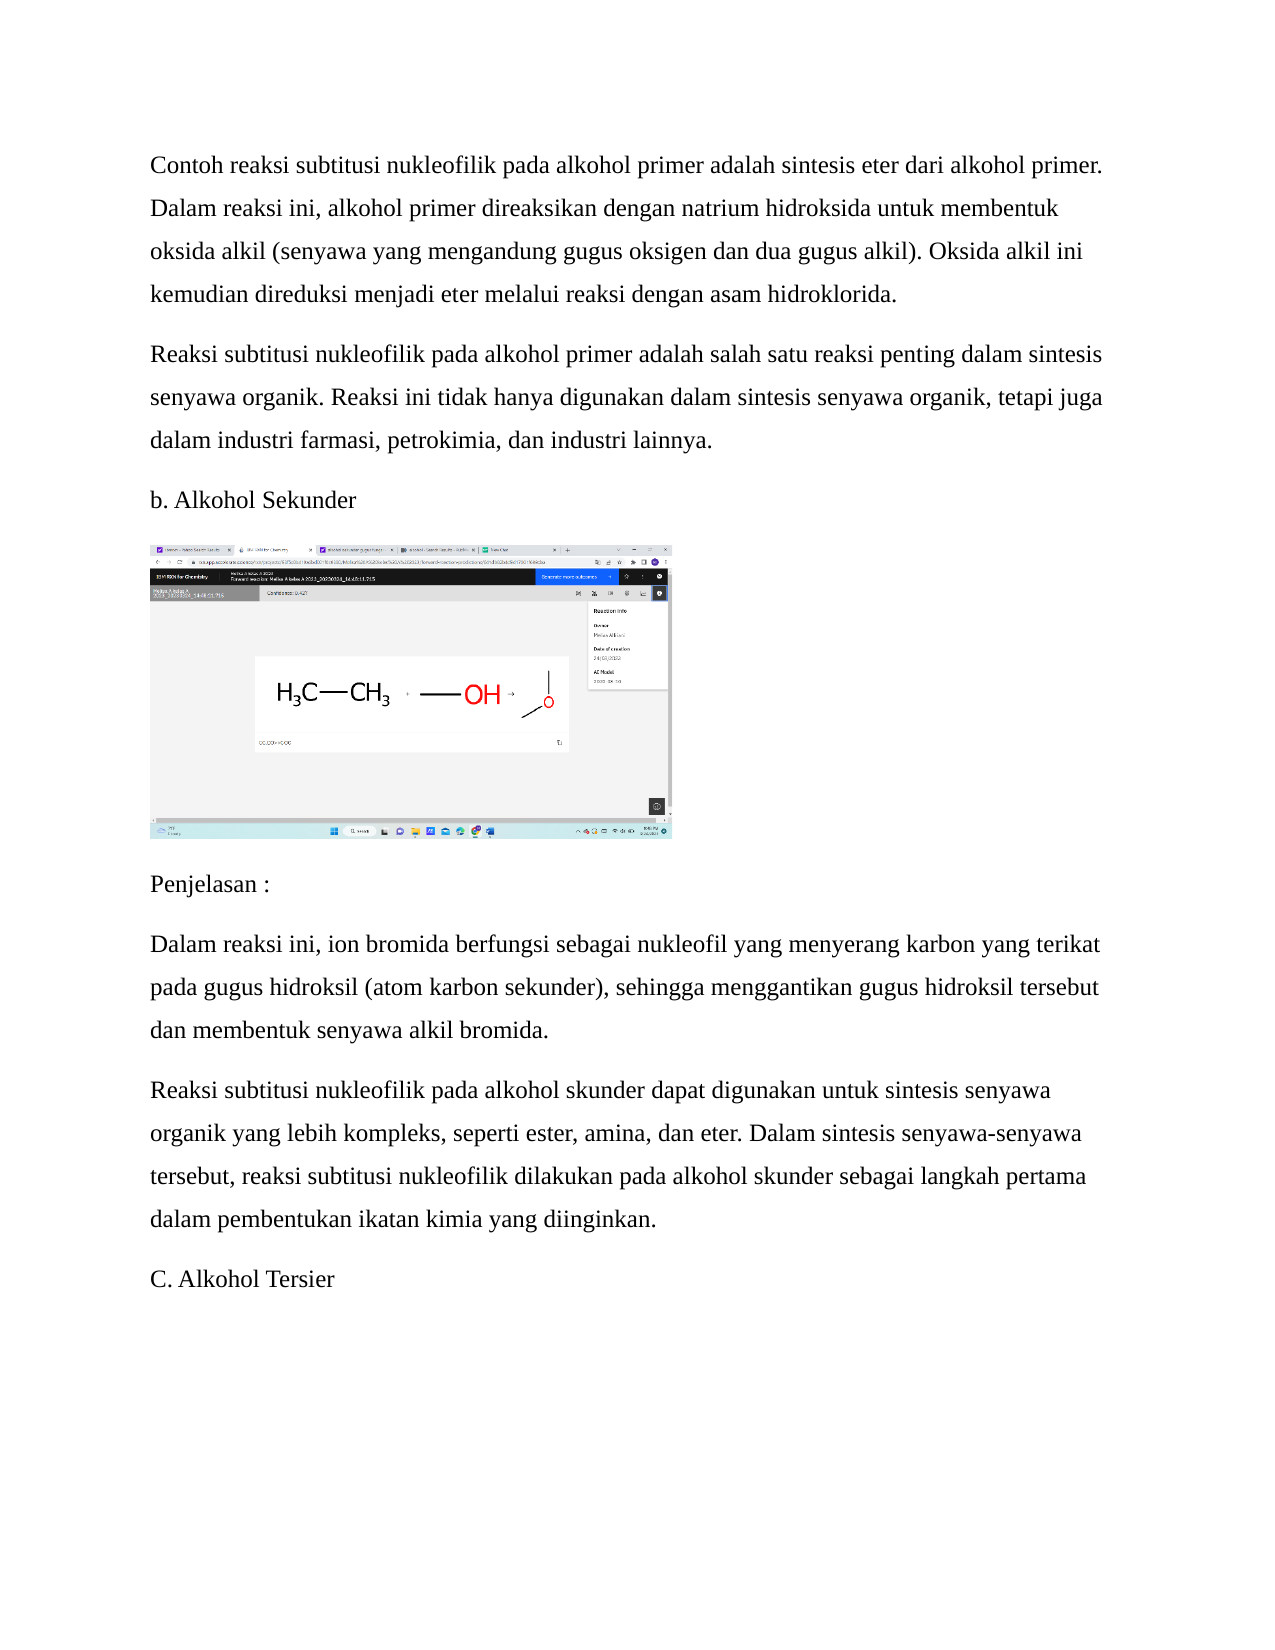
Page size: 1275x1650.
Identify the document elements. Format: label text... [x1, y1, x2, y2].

text Penjelasan : [150, 869, 1125, 898]
text Contoh reaksi subtitusi nukleofilik pada alkohol primer adalah sintesis eter dari alkohol primer. Dalam reaksi ini, alkohol primer direaksikan dengan natrium hidroksida untuk membentuk oksida alkil (senyawa yang mengandung gugus oksigen dan dua gugus alkil). Oksida alkil ini kemudian direduksi menjadi eter melalui reaksi dengan asam hidroklorida. [150, 150, 1125, 308]
text Reaksi subtitusi nukleofilik pada alkohol skunder dapat digunakan untuk sintesis senyawa organik yang lebih kompleks, seperti ester, amina, dan eter. Dalam sintesis senyawa-senyawa tersebut, reaksi subtitusi nukleofilik dilakukan pada alkohol skunder sebagai langkah pertama dalam pembentukan ikatan kimia yang diinginkan. [150, 1075, 1125, 1233]
text b. Alkohol Sekunder [150, 485, 1125, 514]
text Reaksi subtitusi nukleofilik pada alkohol primer adalah salah satu reaksi penting dalam sintesis senyawa organik. Reaksi ini tidak hanya digunakan dalam sintesis senyawa organik, tetapi juga dalam industri farmasi, petrokimia, dan industri lainnya. [150, 339, 1125, 454]
picture [150, 545, 673, 839]
text Dalam reaksi ini, ion bromida berfungsi sebagai nukleofil yang menyerang karbon yang terikat pada gugus hidroksil (atom karbon sekunder), sehingga menggantikan gugus hidroksil tersebut dan membentuk senyawa alkil bromida. [150, 929, 1125, 1044]
text C. Alkohol Tersier [150, 1264, 1125, 1293]
